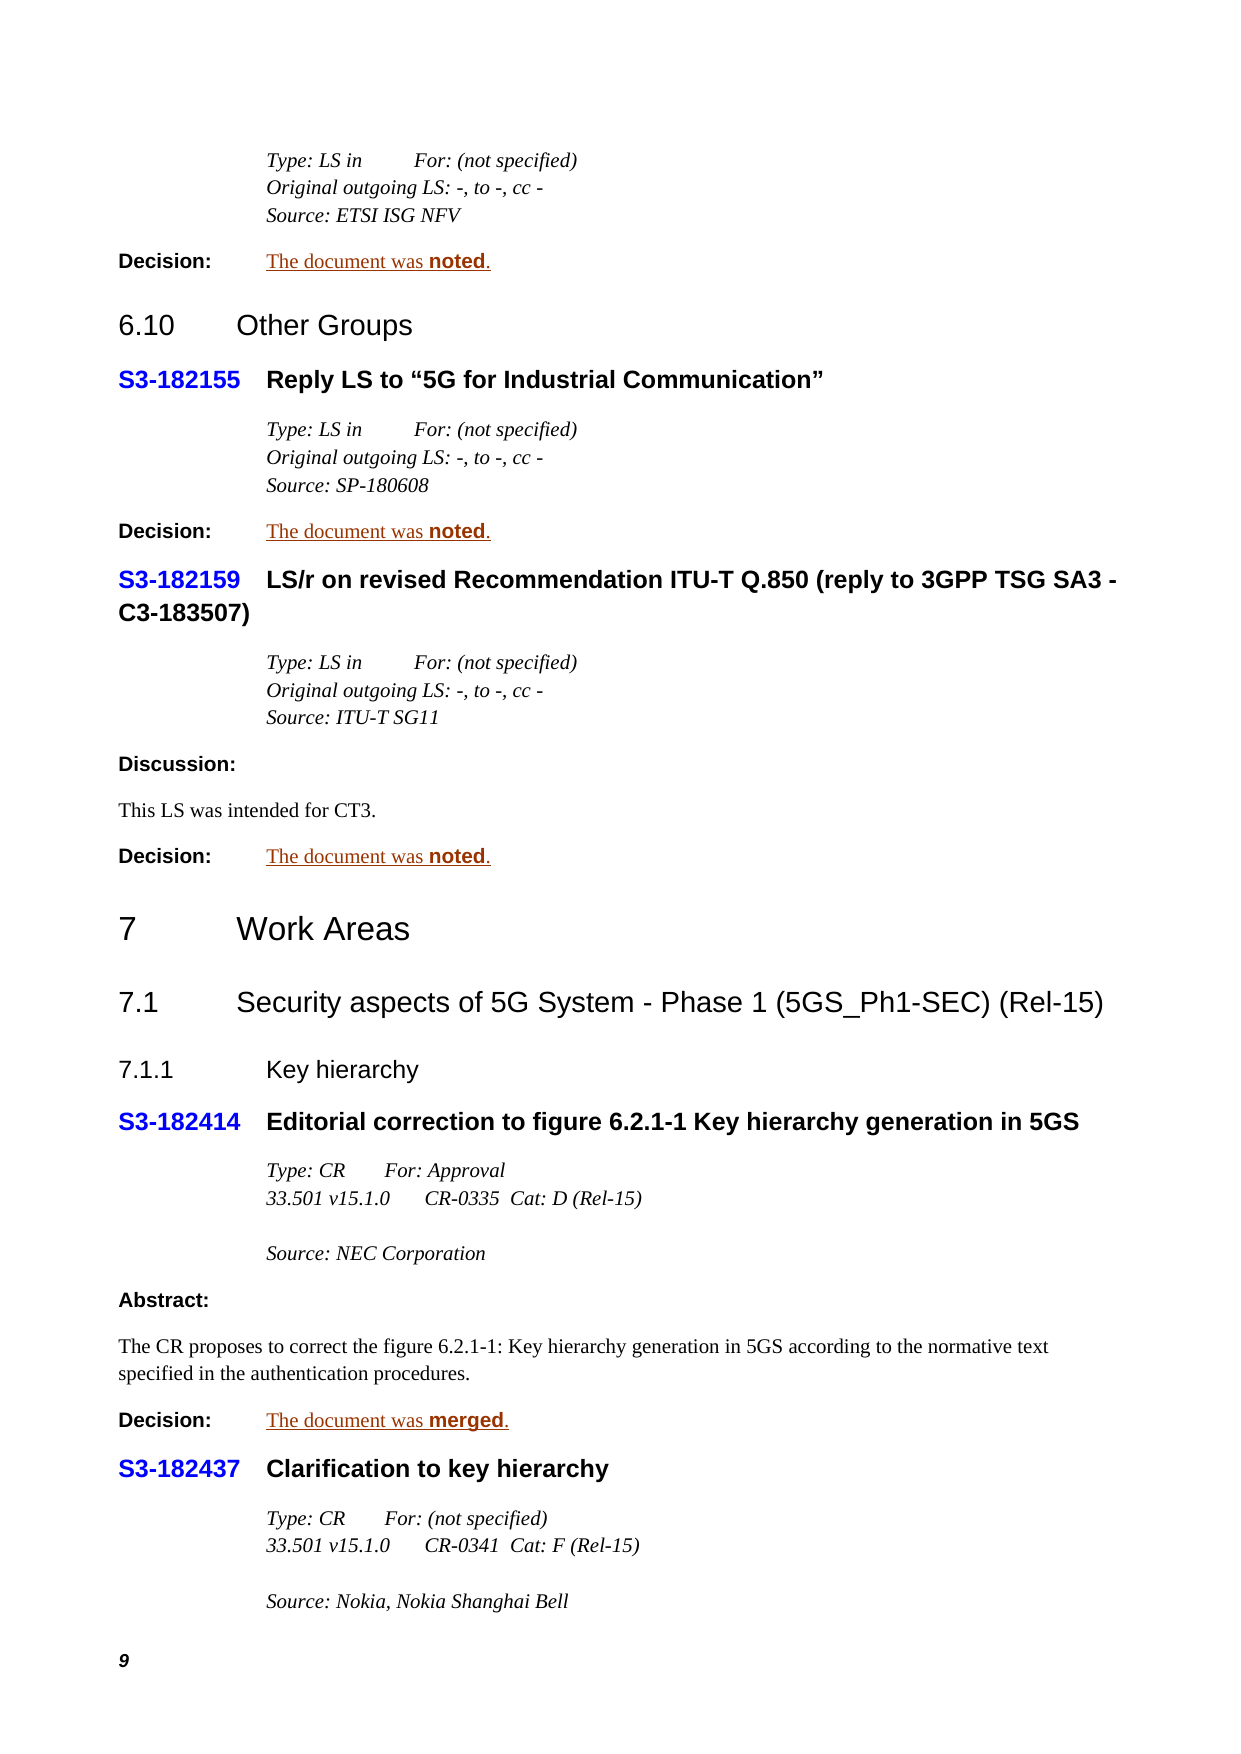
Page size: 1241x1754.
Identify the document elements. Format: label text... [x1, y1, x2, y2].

text Decision: The document was noted. [118, 519, 1122, 543]
text Type: LS in For: (not specified) Original outgoing LS: -, to -, cc - Source: ITU-T SG11 [118, 650, 1122, 729]
text This LS was intended for CT3. [118, 798, 1122, 822]
text Discussion: [118, 752, 1122, 776]
text Decision: The document was merged. [118, 1408, 1122, 1432]
text S3-182155 Reply LS to “5G for Industrial Communication” [118, 366, 1122, 394]
text S3-182159 LS/r on revised Recommendation ITU-T Q.850 (reply to 3GPP TSG SA3 - C3-183507) [118, 565, 1122, 627]
text Type: CR For: Approval 33.501 v15.1.0 CR-0335 Cat: D (Rel-15) Source: NEC Corporation [118, 1158, 1122, 1265]
subtitle 6.10 Other Groups [118, 308, 1122, 342]
text Type: LS in For: (not specified) Original outgoing LS: -, to -, cc - Source: ETSI ISG NFV [118, 148, 1122, 227]
subtitle 7.1 Security aspects of 5G System - Phase 1 (5GS_Ph1-SEC) (Rel-15) [118, 985, 1122, 1018]
subtitle 7 Work Areas [118, 909, 1122, 948]
text S3-182437 Clarification to key hierarchy [118, 1454, 1122, 1483]
text Decision: The document was noted. [118, 844, 1122, 868]
text Abstract: [118, 1287, 1122, 1311]
text The CR proposes to correct the figure 6.2.1-1: Key hierarchy generation in 5GS according to the normative text specified in the authentication procedures. [118, 1334, 1122, 1385]
text Type: LS in For: (not specified) Original outgoing LS: -, to -, cc - Source: SP-180608 [118, 417, 1122, 497]
text Decision: The document was noted. [118, 249, 1122, 273]
text S3-182414 Editorial correction to figure 6.2.1-1 Key hierarchy generation in 5GS [118, 1106, 1122, 1135]
text Type: CR For: (not specified) 33.501 v15.1.0 CR-0341 Cat: F (Rel-15) Source: Nokia, Nokia Shanghai Bell [118, 1506, 1122, 1613]
subtitle 7.1.1 Key hierarchy [118, 1055, 1122, 1083]
